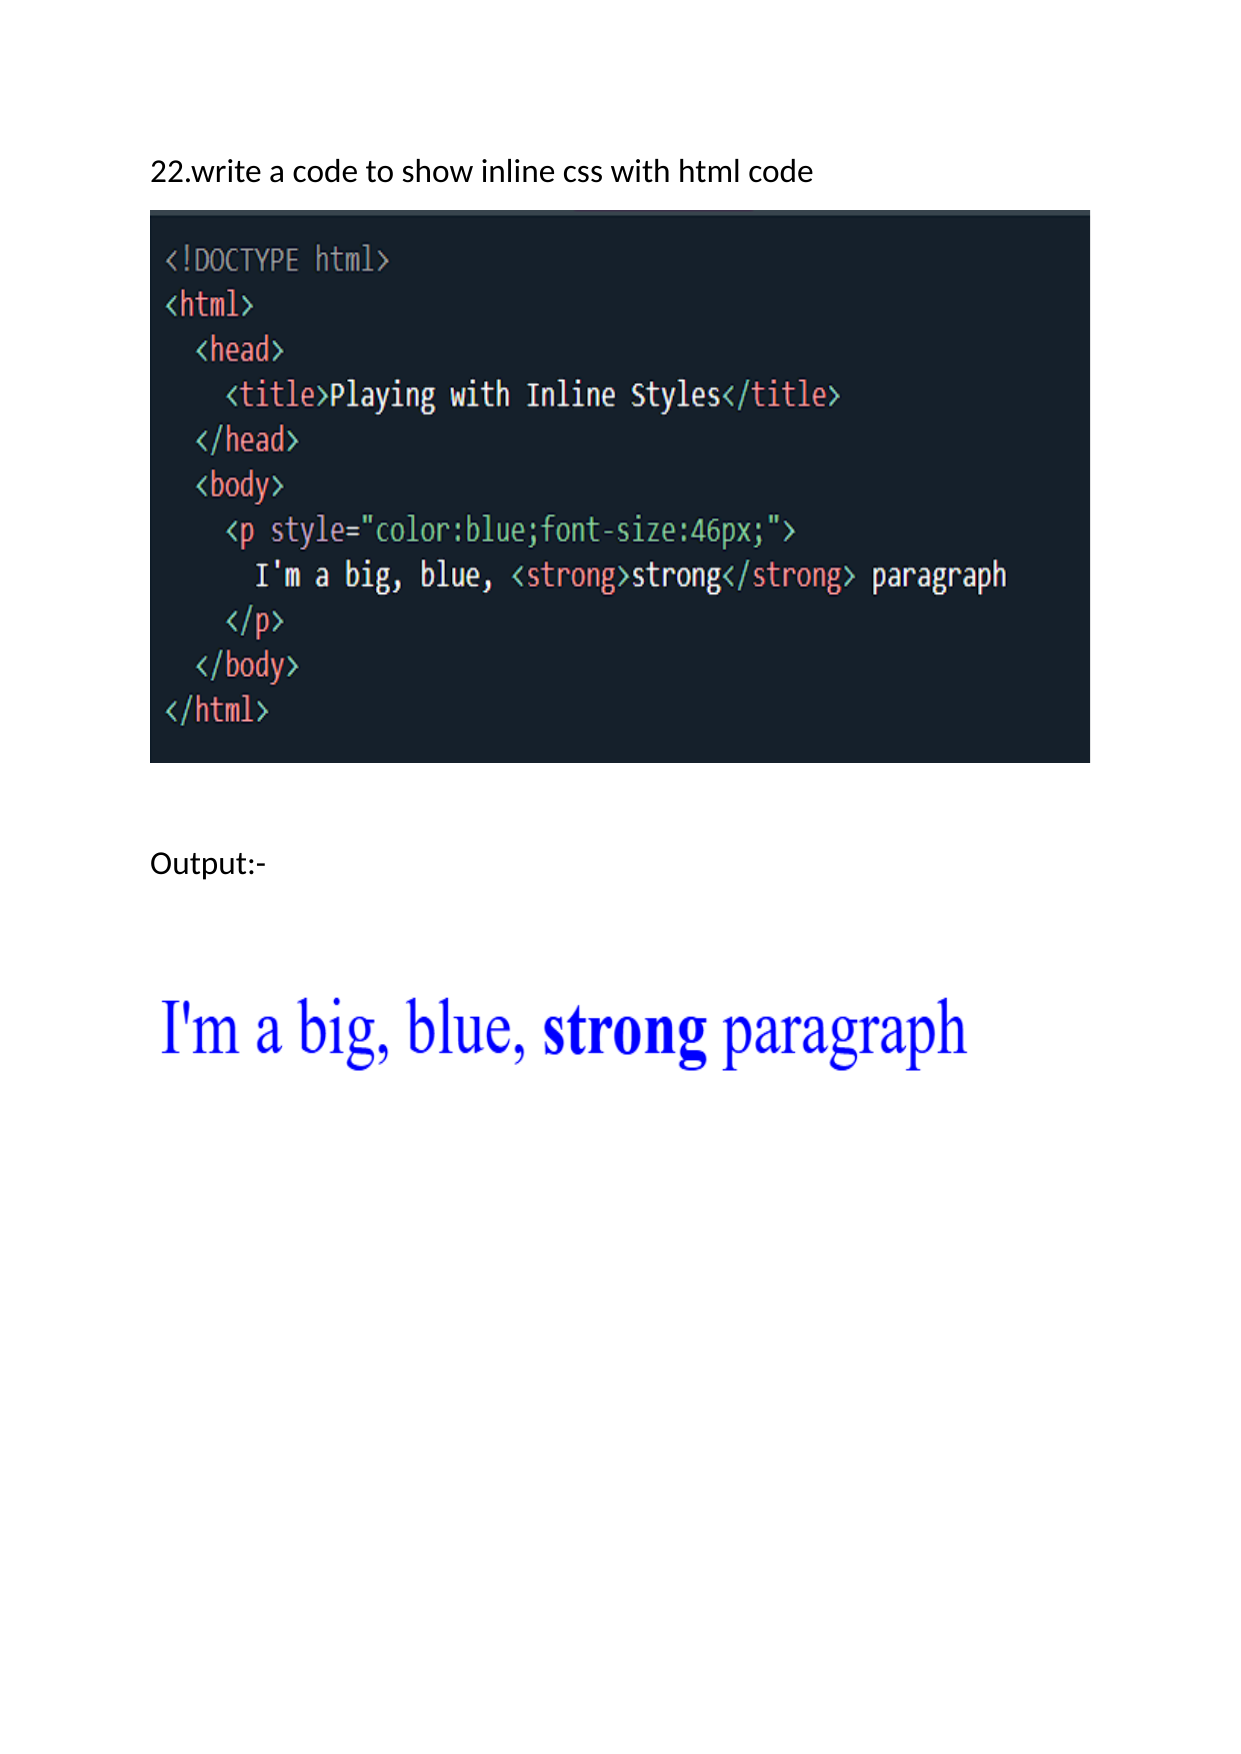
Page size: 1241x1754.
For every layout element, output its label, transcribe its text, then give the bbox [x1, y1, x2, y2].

picture [150, 902, 1091, 1366]
picture [150, 210, 1091, 763]
text Output:- [150, 842, 1090, 883]
text 22.write a code to show inline css with html code [150, 150, 1090, 191]
